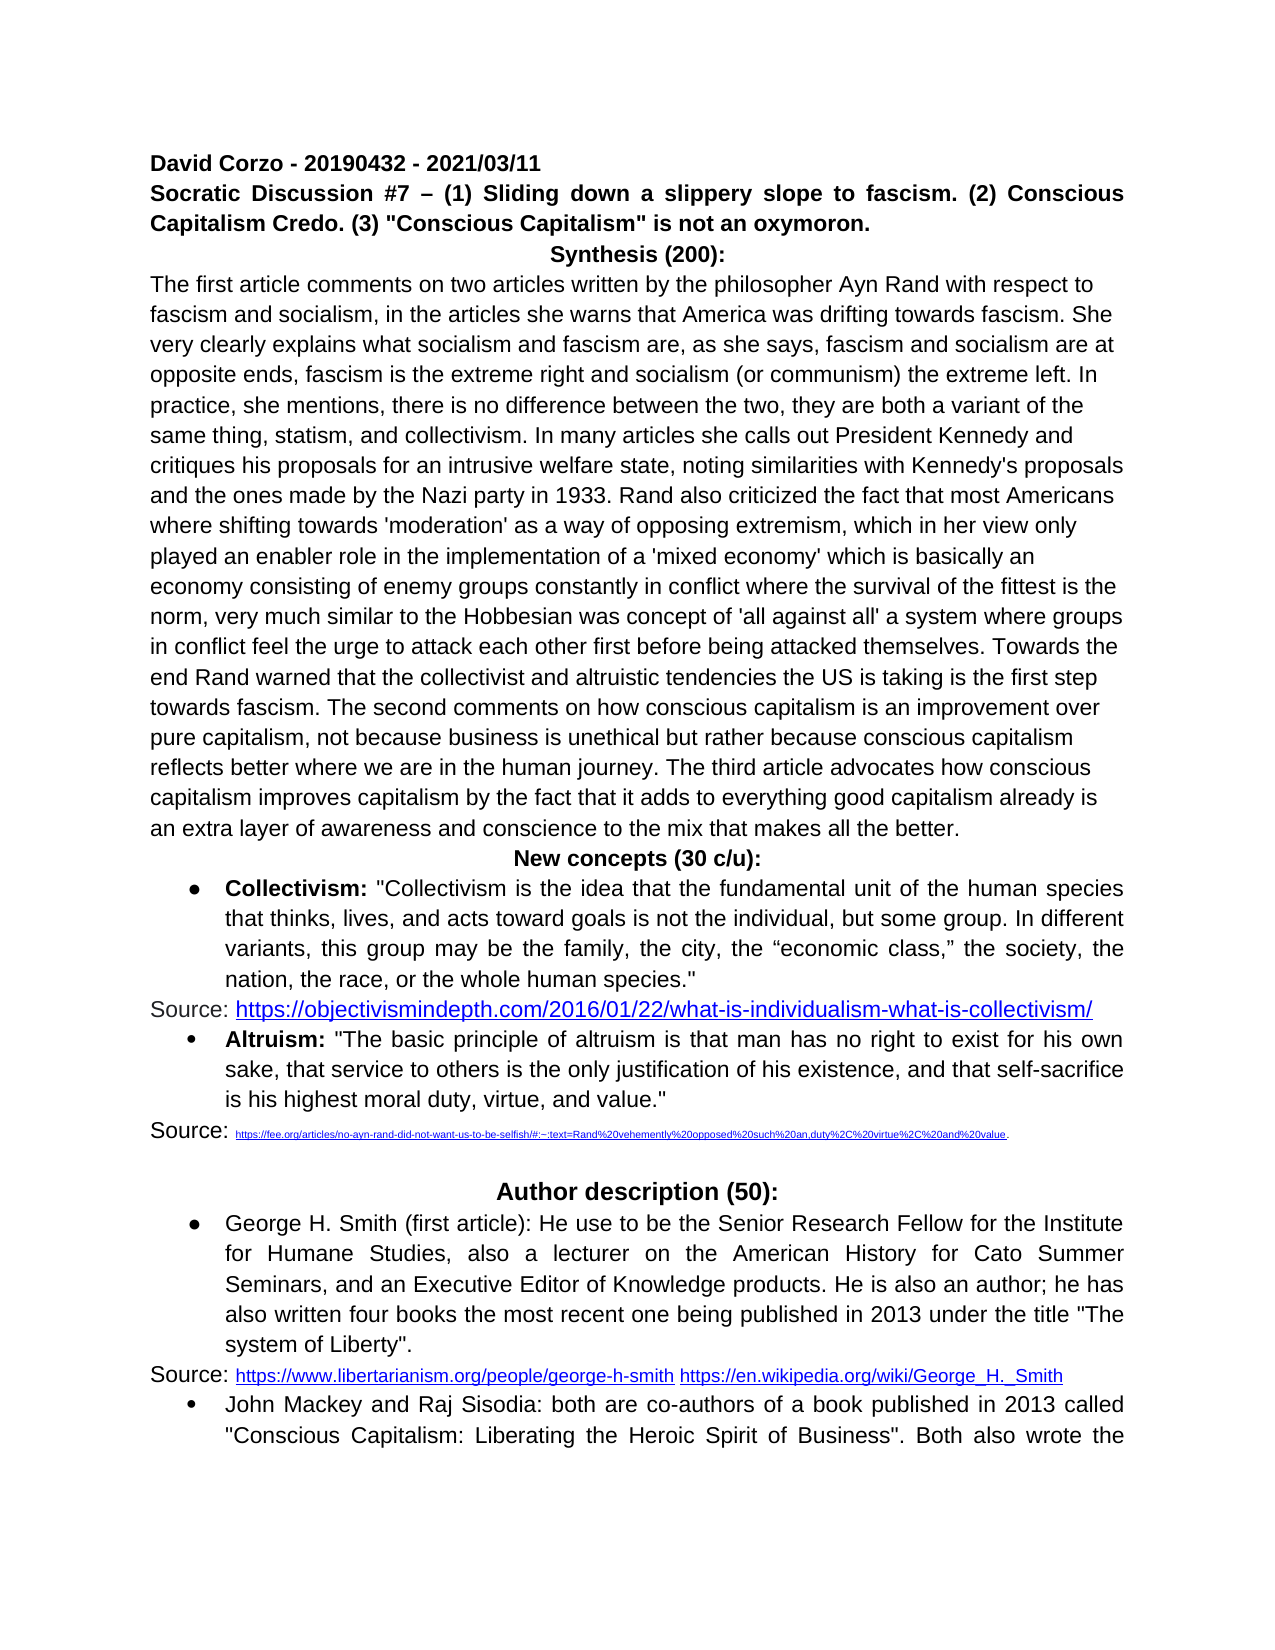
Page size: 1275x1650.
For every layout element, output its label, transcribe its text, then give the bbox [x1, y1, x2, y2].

text New concepts (30 c/u): [150, 845, 1125, 871]
list Altruism: "The basic principle of altruism is that man has no right to exist for his own sake, that service to others is the only justification of his existence, and that self-sacrifice is his highest moral duty, virtue, and value." [187, 1026, 1125, 1113]
text Socratic Discussion #7 – (1) Sliding down a slippery slope to fascism. (2) Conscious Capitalism Credo. (3) "Conscious Capitalism" is not an oxymoron. [150, 180, 1125, 237]
text David Corzo - 20190432 - 2021/03/11 [150, 150, 1125, 176]
list Collectivism: "Collectivism is the idea that the fundamental unit of the human species that thinks, lives, and acts toward goals is not the individual, but some group. In different variants, this group may be the family, the city, the “economic class,” the society, the nation, the race, or the whole human species." [187, 875, 1125, 992]
text Source: https://objectivismindepth.com/2016/01/22/what-is-individualism-what-is-collectivism/ [229, 996, 1125, 1022]
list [187, 1391, 1125, 1448]
list George H. Smith (first article): He use to be the Senior Research Fellow for the Institute for Humane Studies, also a lecturer on the American History for Cato Summer Seminars, and an Executive Editor of Knowledge products. He is also an author; he has also written four books the most recent one being published in 2013 under the title "The system of Liberty". [187, 1210, 1125, 1357]
text Source: https://fee.org/articles/no-ayn-rand-did-not-want-us-to-be-selfish/#:~:text=Rand%20vehemently%20opposed%20such%20an,duty%2C%20virtue%2C%20and%20value. [150, 1117, 1125, 1143]
text Source: https://www.libertarianism.org/people/george-h-smith https://en.wikipedia.org/wiki/George_H._Smith [150, 1361, 1125, 1387]
text Synthesis (200): [150, 241, 1125, 267]
text Author description (50): [150, 1177, 1125, 1206]
text The first article comments on two articles written by the philosopher Ayn Rand with respect to fascism and socialism, in the articles she warns that America was drifting towards fascism. She very clearly explains what socialism and fascism are, as she says, fascism and socialism are at opposite ends, fascism is the extreme right and socialism (or communism) the extreme left. In practice, she mentions, there is no difference between the two, they are both a variant of the same thing, statism, and collectivism. In many articles she calls out President Kennedy and critiques his proposals for an intrusive welfare state, noting similarities with Kennedy's proposals and the ones made by the Nazi party in 1933. Rand also criticized the fact that most Americans where shifting towards 'moderation' as a way of opposing extremism, which in her view only played an enabler role in the implementation of a 'mixed economy' which is basically an economy consisting of enemy groups constantly in conflict where the survival of the fittest is the norm, very much similar to the Hobbesian was concept of 'all against all' a system where groups in conflict feel the urge to attack each other first before being attacked themselves. Towards the end Rand warned that the collectivist and altruistic tendencies the US is taking is the first step towards fascism. The second comments on how conscious capitalism is an improvement over pure capitalism, not because business is unethical but rather because conscious capitalism reflects better where we are in the human journey. The third article advocates how conscious capitalism improves capitalism by the fact that it adds to everything good capitalism already is an extra layer of awareness and conscience to the mix that makes all the better. [150, 271, 1125, 841]
